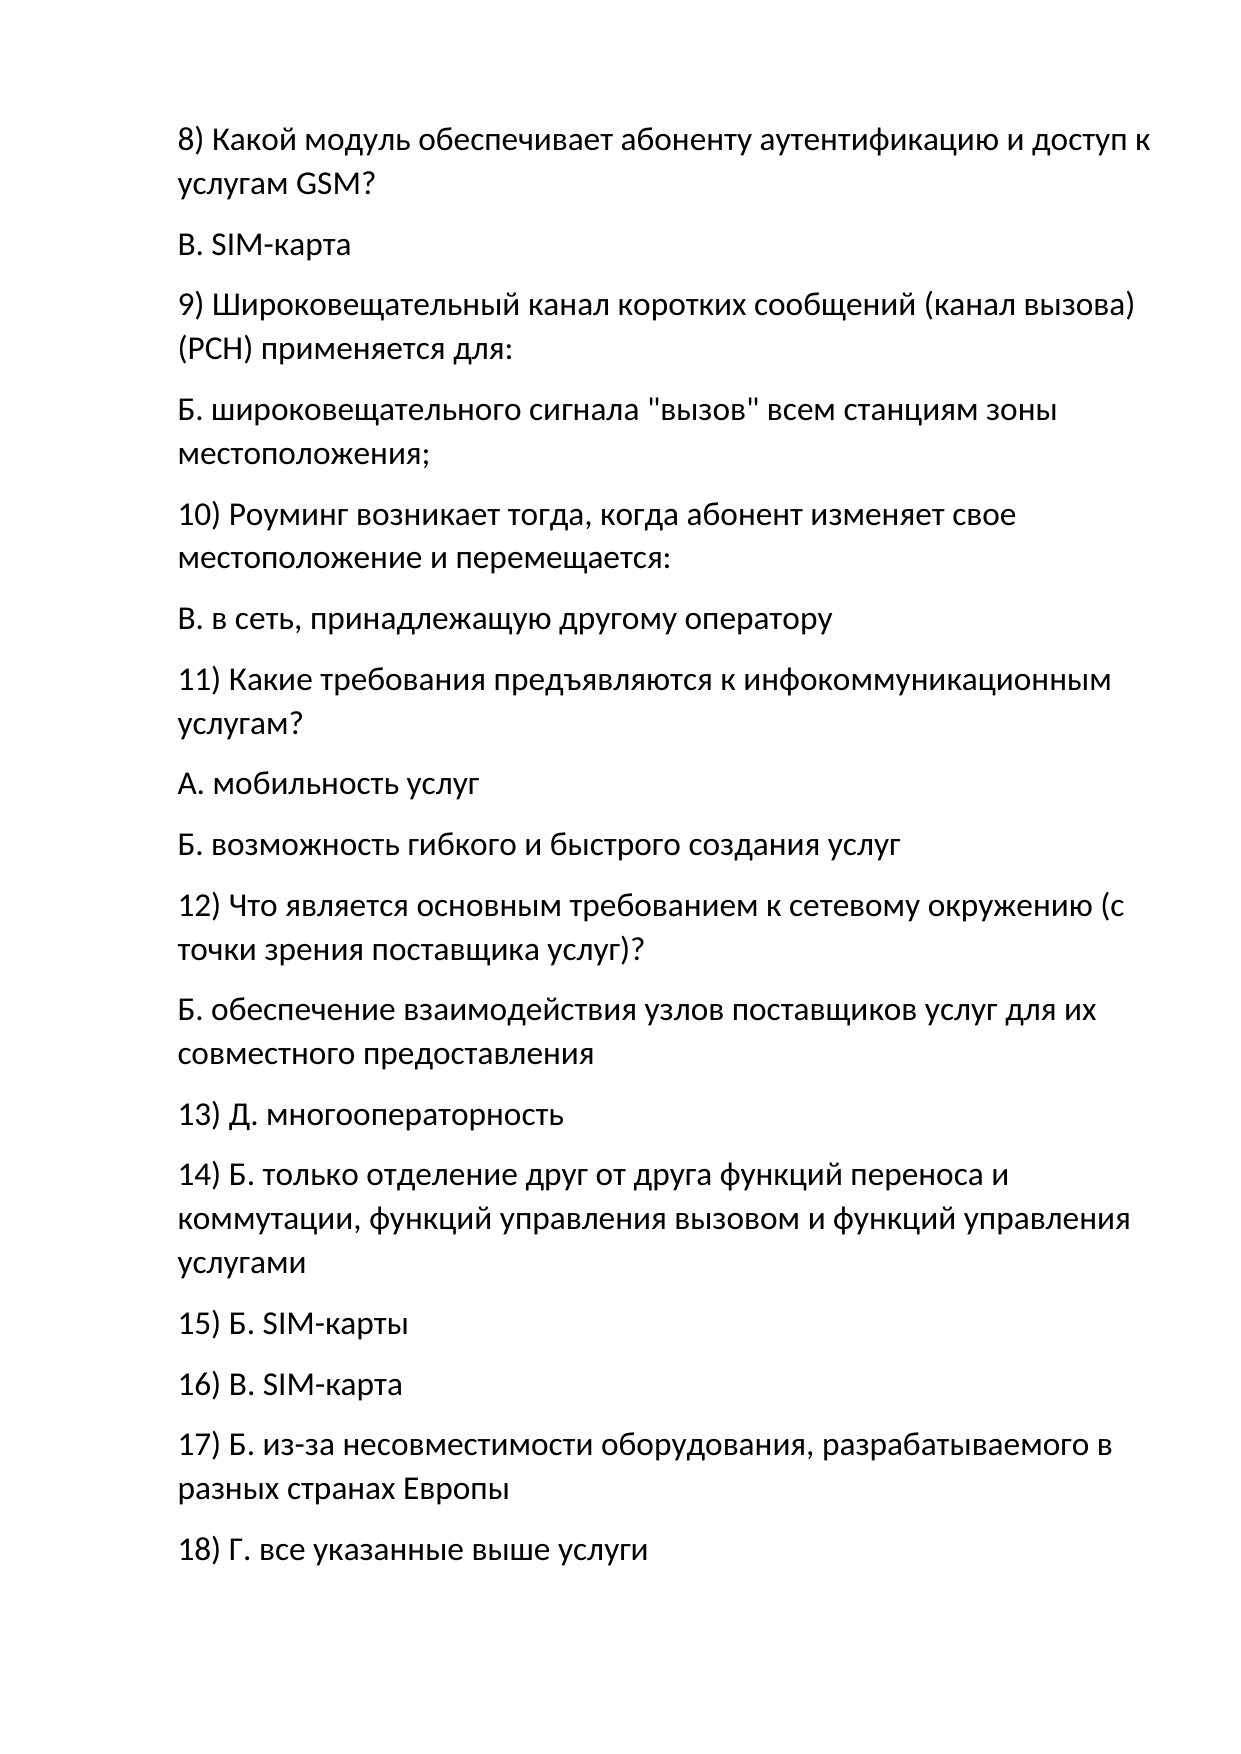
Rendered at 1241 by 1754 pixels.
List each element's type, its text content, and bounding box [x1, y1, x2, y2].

text 9) Широковещательный канал коротких сообщений (канал вызова) (PCH) применяется для: [177, 283, 1152, 368]
text А. мобильность услуг [177, 762, 1152, 803]
text 12) Что является основным требованием к сетевому окружению (с точки зрения поставщика услуг)? [177, 883, 1152, 968]
text 16) В. SIM-карта [177, 1362, 1152, 1403]
text 10) Роуминг возникает тогда, когда абонент изменяет свое местоположение и перемещается: [177, 492, 1152, 577]
text 13) Д. многооператорность [177, 1093, 1152, 1133]
text В. в сеть, принадлежащую другому оператору [177, 597, 1152, 638]
text Б. возможность гибкого и быстрого создания услуг [177, 823, 1152, 864]
text 11) Какие требования предъявляются к инфокоммуникационным услугам? [177, 658, 1152, 742]
text Б. обеспечение взаимодействия узлов поставщиков услуг для их совместного предоставления [177, 988, 1152, 1073]
text 14) Б. только отделение друг от друга функций переноса и коммутации, функций управления вызовом и функций управления услугами [177, 1153, 1152, 1282]
text 17) Б. из-за несовместимости оборудования, разрабатываемого в разных странах Европы [177, 1423, 1152, 1508]
text В. SIM-карта [177, 223, 1152, 263]
text 8) Какой модуль обеспечивает абоненту аутентификацию и доступ к услугам GSM? [177, 118, 1152, 203]
text 18) Г. все указанные выше услуги [177, 1528, 1152, 1568]
text Б. широковещательного сигнала "вызов" всем станциям зоны местоположения; [177, 388, 1152, 473]
text 15) Б. SIM-карты [177, 1302, 1152, 1343]
